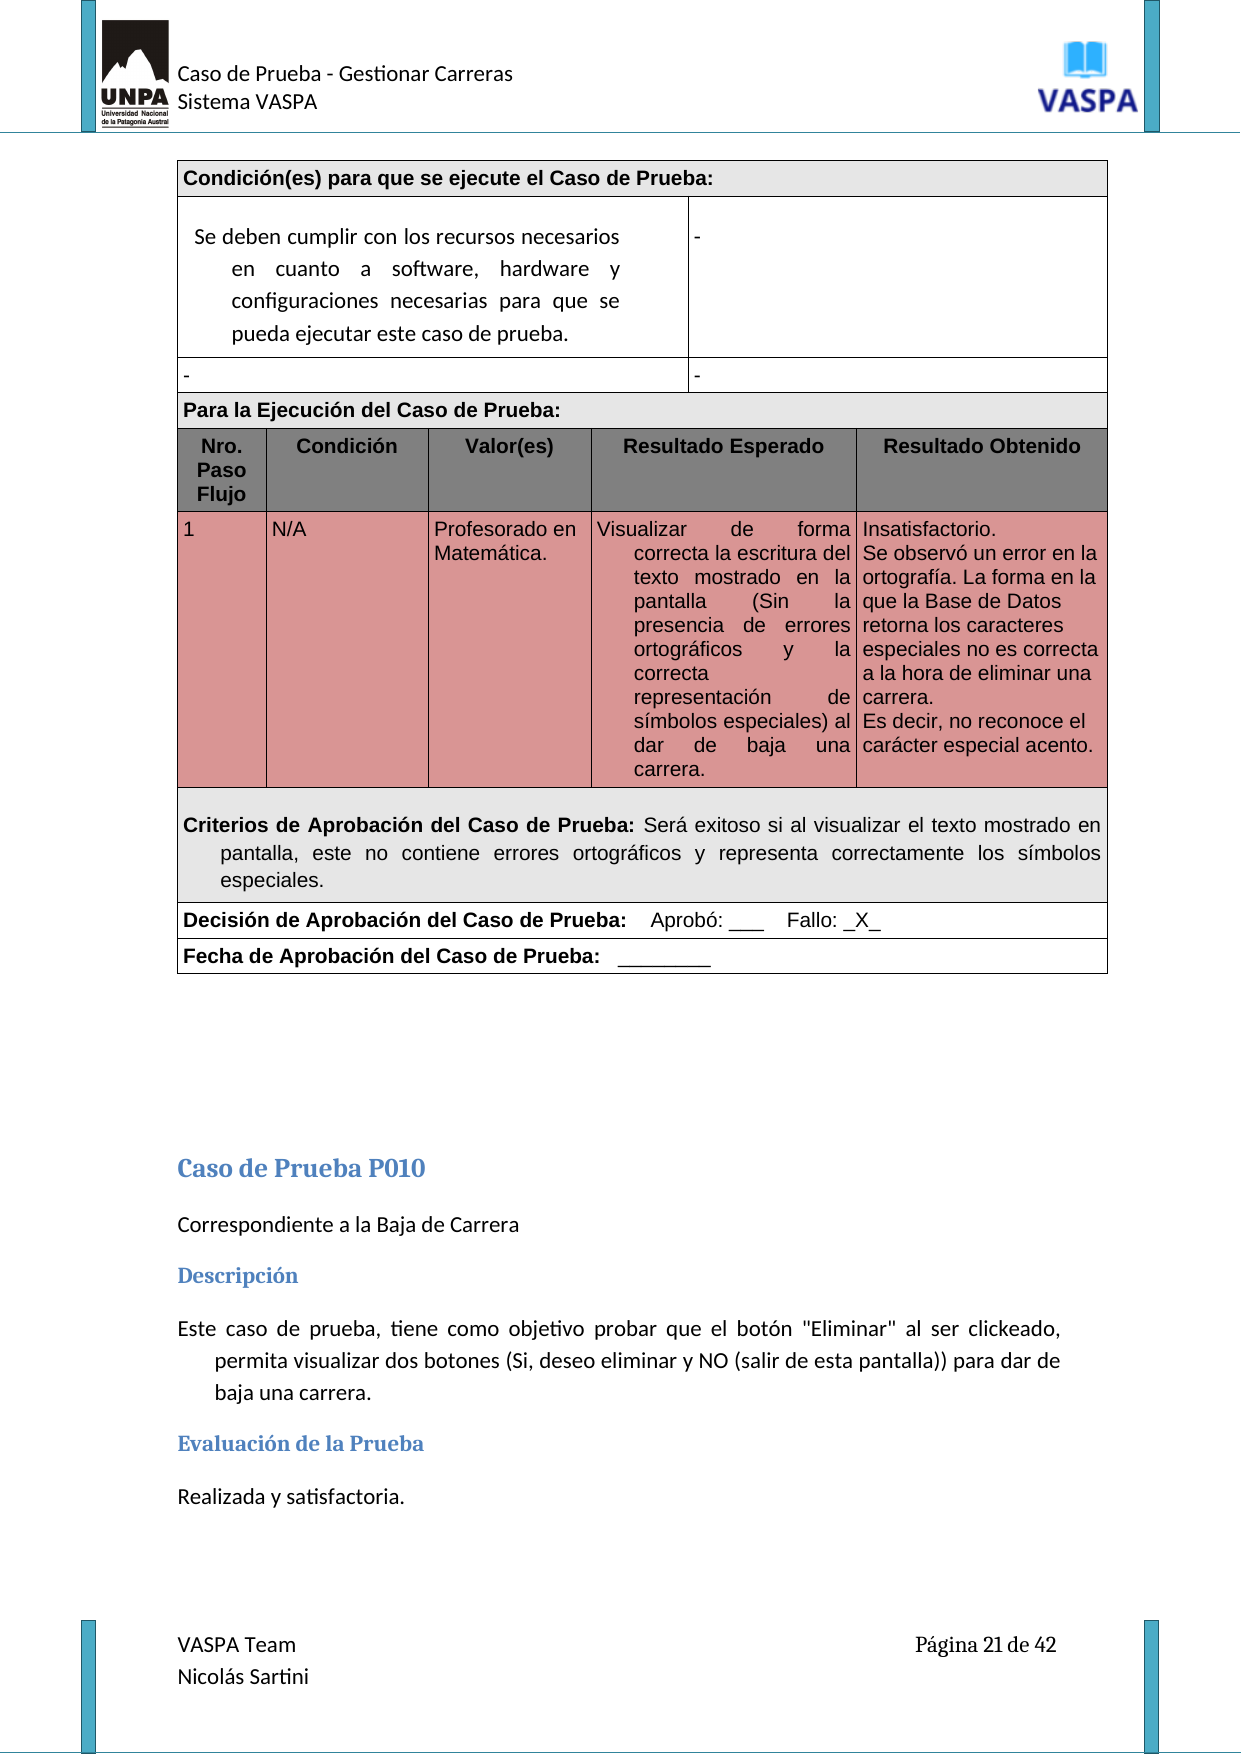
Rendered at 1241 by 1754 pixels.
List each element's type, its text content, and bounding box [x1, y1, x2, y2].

table_cell Visualizar de forma correcta la escritura del texto mostrado en la pantalla (Sin la presencia de errores ortográficos y la correcta representación de símbolos especiales) al dar de baja una carrera. [592, 512, 856, 787]
text Correspondiente a la Baja de Carrera [177, 1210, 1063, 1238]
picture [100, 18, 170, 129]
table_cell Decisión de Aprobación del Caso de Prueba: Aprobó: ___ Fallo: _X_ [178, 903, 1107, 937]
table_cell Condición [267, 429, 428, 511]
table_cell Para la Ejecución del Caso de Prueba: [178, 393, 1107, 428]
table_cell Fecha de Aprobación del Caso de Prueba: ________ [178, 939, 1107, 973]
table_cell - [689, 358, 1107, 392]
table_cell - [178, 358, 688, 392]
table_cell Resultado Obtenido [857, 429, 1107, 511]
text Realizada y satisfactoria. [177, 1482, 1063, 1510]
table_cell Valor(es) [429, 429, 591, 511]
table_cell Criterios de Aprobación del Caso de Prueba: Será exitoso si al visualizar el texto mostrado en pantalla, este no contiene errores ortográficos y representa correctamente los símbolos especiales. [178, 788, 1107, 902]
table_cell N/A [267, 512, 428, 787]
text Evaluación de la Prueba [177, 1431, 1063, 1458]
text Descripción [177, 1263, 1063, 1289]
table_cell Profesorado en Matemática. [429, 512, 591, 787]
picture [1032, 21, 1143, 132]
text Caso de Prueba P010 [177, 1153, 1063, 1184]
table_cell Insatisfactorio. Se observó un error en la ortografía. La forma en la que la Base de Datos retorna los caracteres especiales no es correcta a la hora de eliminar una carrera. Es decir, no reconoce el carácter especial acento. [857, 512, 1107, 787]
table_cell Resultado Esperado [592, 429, 856, 511]
text Este caso de prueba, tiene como objetivo probar que el botón "Eliminar" al ser clickeado, permita visualizar dos botones (Si, deseo eliminar y NO (salir de esta pantalla)) para dar de baja una carrera. [177, 1314, 1063, 1406]
table_cell - [689, 197, 1107, 357]
table_cell Condición(es) para que se ejecute el Caso de Prueba: [178, 161, 1107, 196]
table_cell 1 [178, 512, 266, 787]
table_cell Nro. Paso Flujo [178, 429, 266, 511]
table_cell [178, 197, 688, 357]
